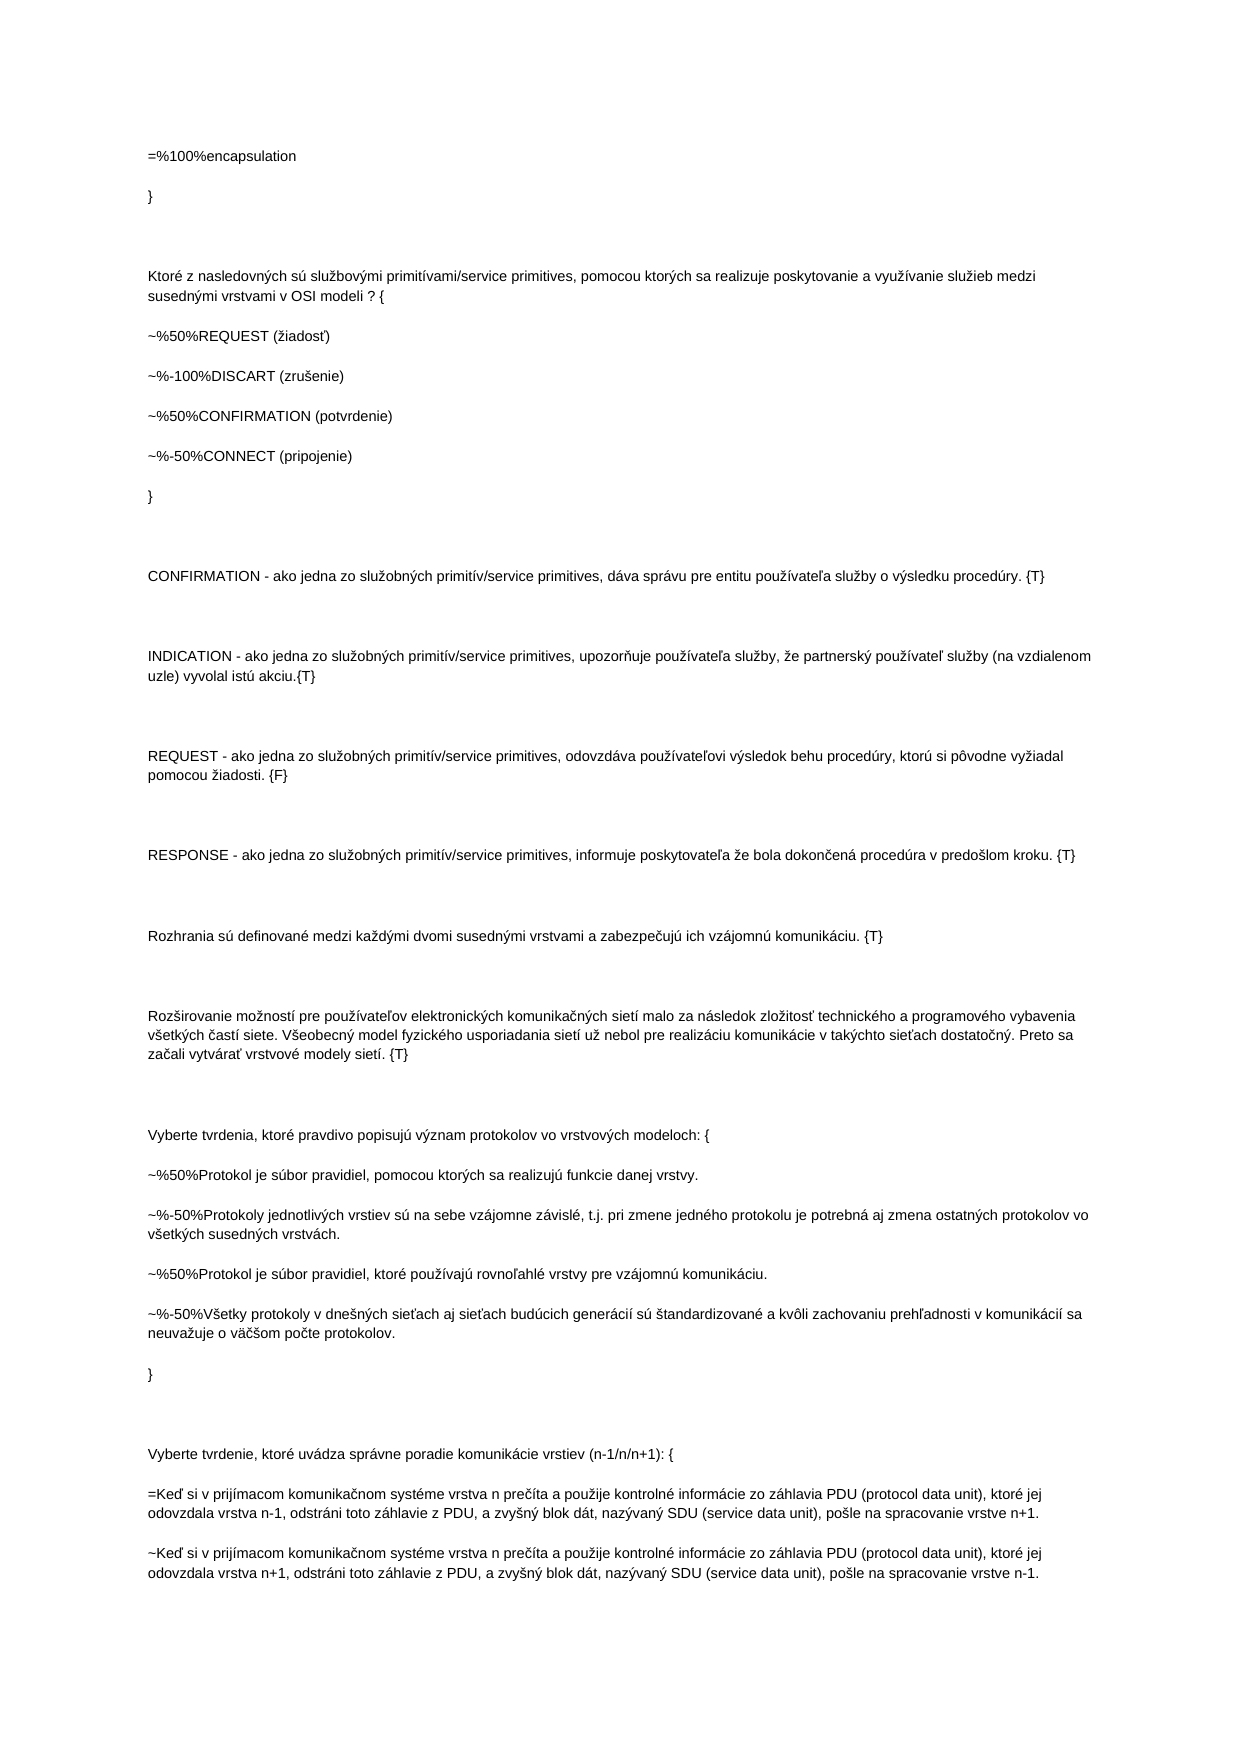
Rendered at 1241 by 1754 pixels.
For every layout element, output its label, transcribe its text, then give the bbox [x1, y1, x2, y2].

text } [148, 488, 1093, 504]
text INDICATION - ako jedna zo služobných primitív/service primitives, upozorňuje používateľa služby, že partnerský používateľ služby (na vzdialenom uzle) vyvolal istú akciu.{T} [148, 648, 1093, 684]
text } [148, 1365, 1093, 1382]
text RESPONSE - ako jedna zo služobných primitív/service primitives, informuje poskytovateľa že bola dokončená procedúra v predošlom kroku. {T} [148, 847, 1093, 864]
text ~Keď si v prijímacom komunikačnom systéme vrstva n prečíta a použije kontrolné informácie zo záhlavia PDU (protocol data unit), ktoré jej odovzdala vrstva n+1, odstráni toto záhlavie z PDU, a zvyšný blok dát, nazývaný SDU (service data unit), pošle na spracovanie vrstve n-1. [148, 1545, 1093, 1581]
text =%100%encapsulation [148, 148, 1093, 164]
text ~%50%Protokol je súbor pravidiel, pomocou ktorých sa realizujú funkcie danej vrstvy. [148, 1166, 1093, 1183]
text Vyberte tvrdenia, ktoré pravdivo popisujú význam protokolov vo vrstvových modeloch: { [148, 1126, 1093, 1143]
text =Keď si v prijímacom komunikačnom systéme vrstva n prečíta a použije kontrolné informácie zo záhlavia PDU (protocol data unit), ktoré jej odovzdala vrstva n-1, odstráni toto záhlavie z PDU, a zvyšný blok dát, nazývaný SDU (service data unit), pošle na spracovanie vrstve n+1. [148, 1486, 1093, 1522]
text Rozširovanie možností pre používateľov elektronických komunikačných sietí malo za následok zložitosť technického a programového vybavenia všetkých častí siete. Všeobecný model fyzického usporiadania sietí už nebol pre realizáciu komunikácie v takýchto sieťach dostatočný. Preto sa začali vytvárať vrstvové modely sietí. {T} [148, 1007, 1093, 1063]
text ~%-50%Protokoly jednotlivých vrstiev sú na sebe vzájomne závislé, t.j. pri zmene jedného protokolu je potrebná aj zmena ostatných protokolov vo všetkých susedných vrstvách. [148, 1206, 1093, 1242]
text ~%-100%DISCART (zrušenie) [148, 367, 1093, 384]
text CONFIRMATION - ako jedna zo služobných primitív/service primitives, dáva správu pre entitu používateľa služby o výsledku procedúry. {T} [148, 568, 1093, 585]
text } [148, 188, 1093, 204]
text Ktoré z nasledovných sú službovými primitívami/service primitives, pomocou ktorých sa realizuje poskytovanie a využívanie služieb medzi susednými vrstvami v OSI modeli ? { [148, 268, 1093, 304]
text ~%-50%CONNECT (pripojenie) [148, 448, 1093, 464]
text Rozhrania sú definované medzi každými dvomi susednými vrstvami a zabezpečujú ich vzájomnú komunikáciu. {T} [148, 927, 1093, 944]
text ~%50%REQUEST (žiadosť) [148, 327, 1093, 344]
text ~%50%CONFIRMATION (potvrdenie) [148, 407, 1093, 424]
text Vyberte tvrdenie, ktoré uvádza správne poradie komunikácie vrstiev (n-1/n/n+1): { [148, 1446, 1093, 1462]
text REQUEST - ako jedna zo služobných primitív/service primitives, odovzdáva používateľovi výsledok behu procedúry, ktorú si pôvodne vyžiadal pomocou žiadosti. {F} [148, 748, 1093, 784]
text ~%-50%Všetky protokoly v dnešných sieťach aj sieťach budúcich generácií sú štandardizované a kvôli zachovaniu prehľadnosti v komunikácií sa neuvažuje o väčšom počte protokolov. [148, 1306, 1093, 1342]
text ~%50%Protokol je súbor pravidiel, ktoré používajú rovnoľahlé vrstvy pre vzájomnú komunikáciu. [148, 1266, 1093, 1283]
